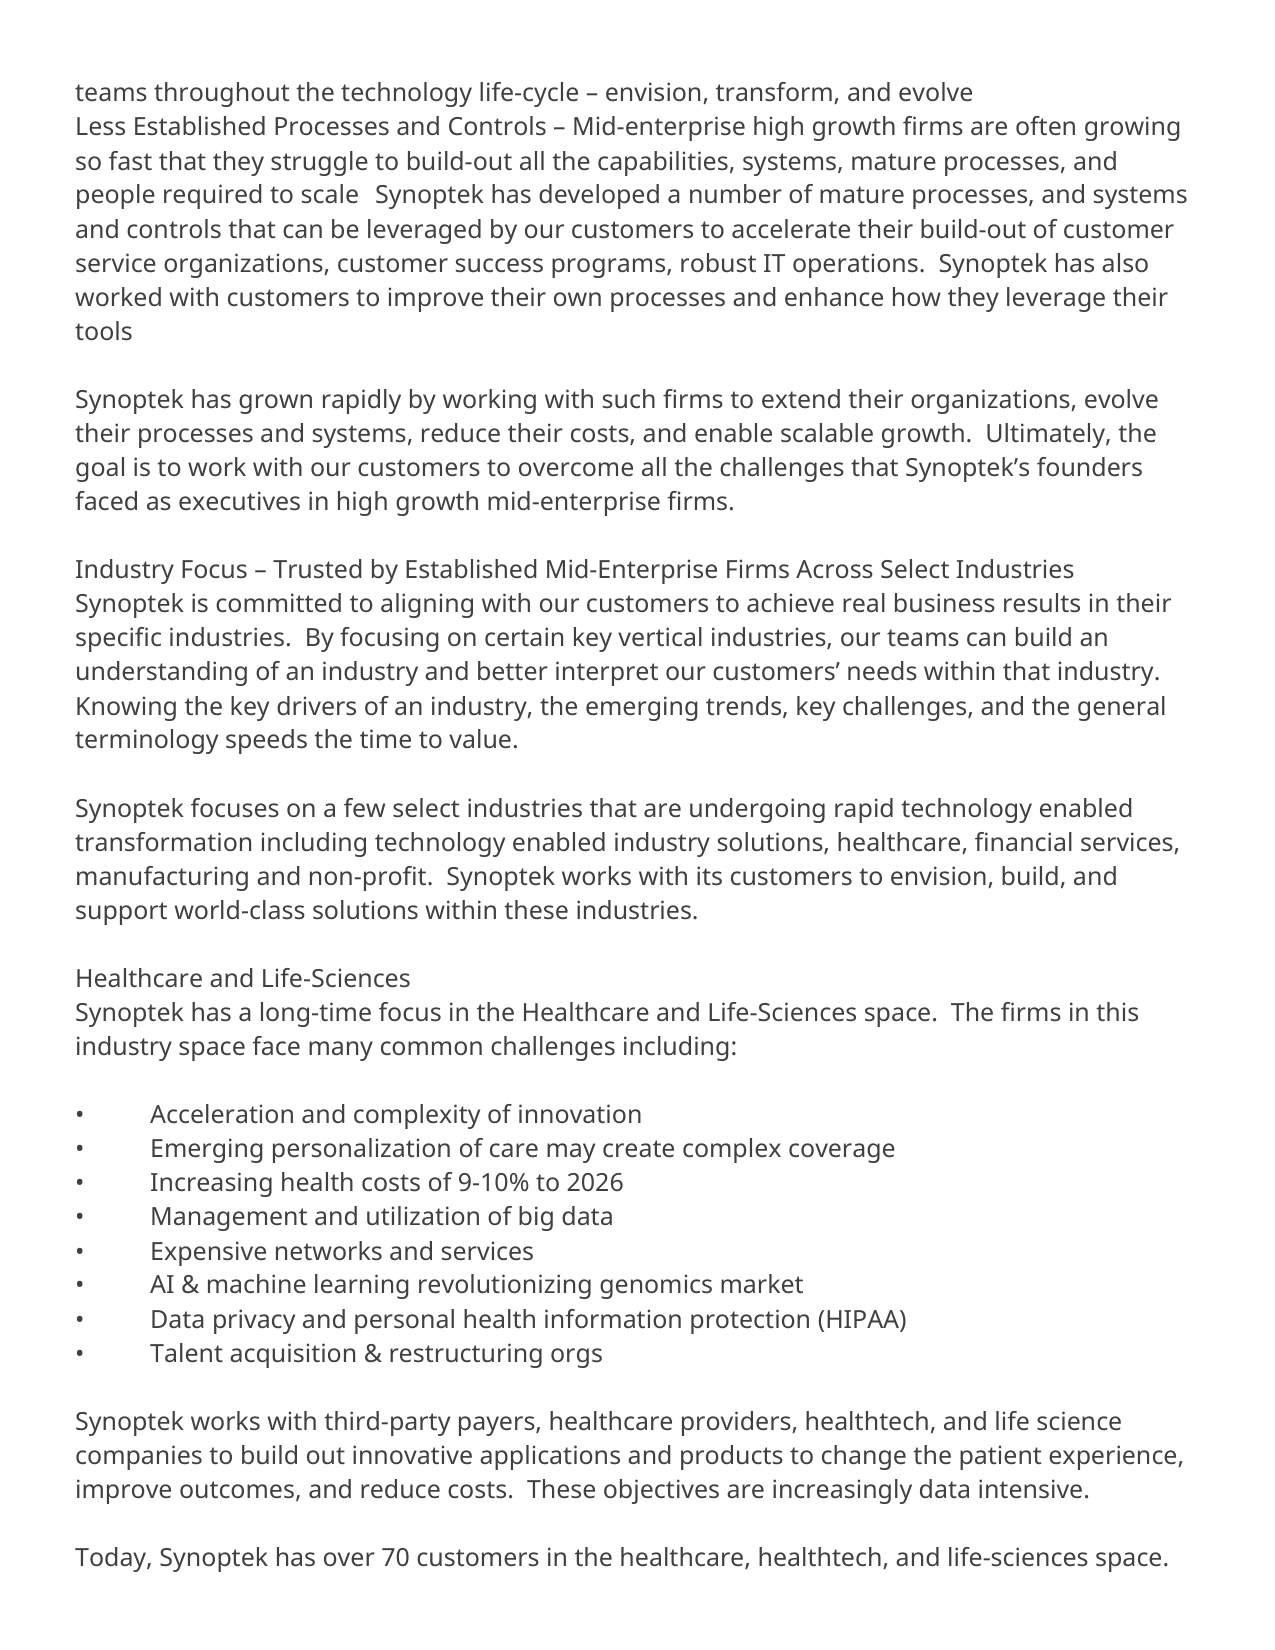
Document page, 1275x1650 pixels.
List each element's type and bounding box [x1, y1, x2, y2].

text [75, 75, 1200, 1574]
